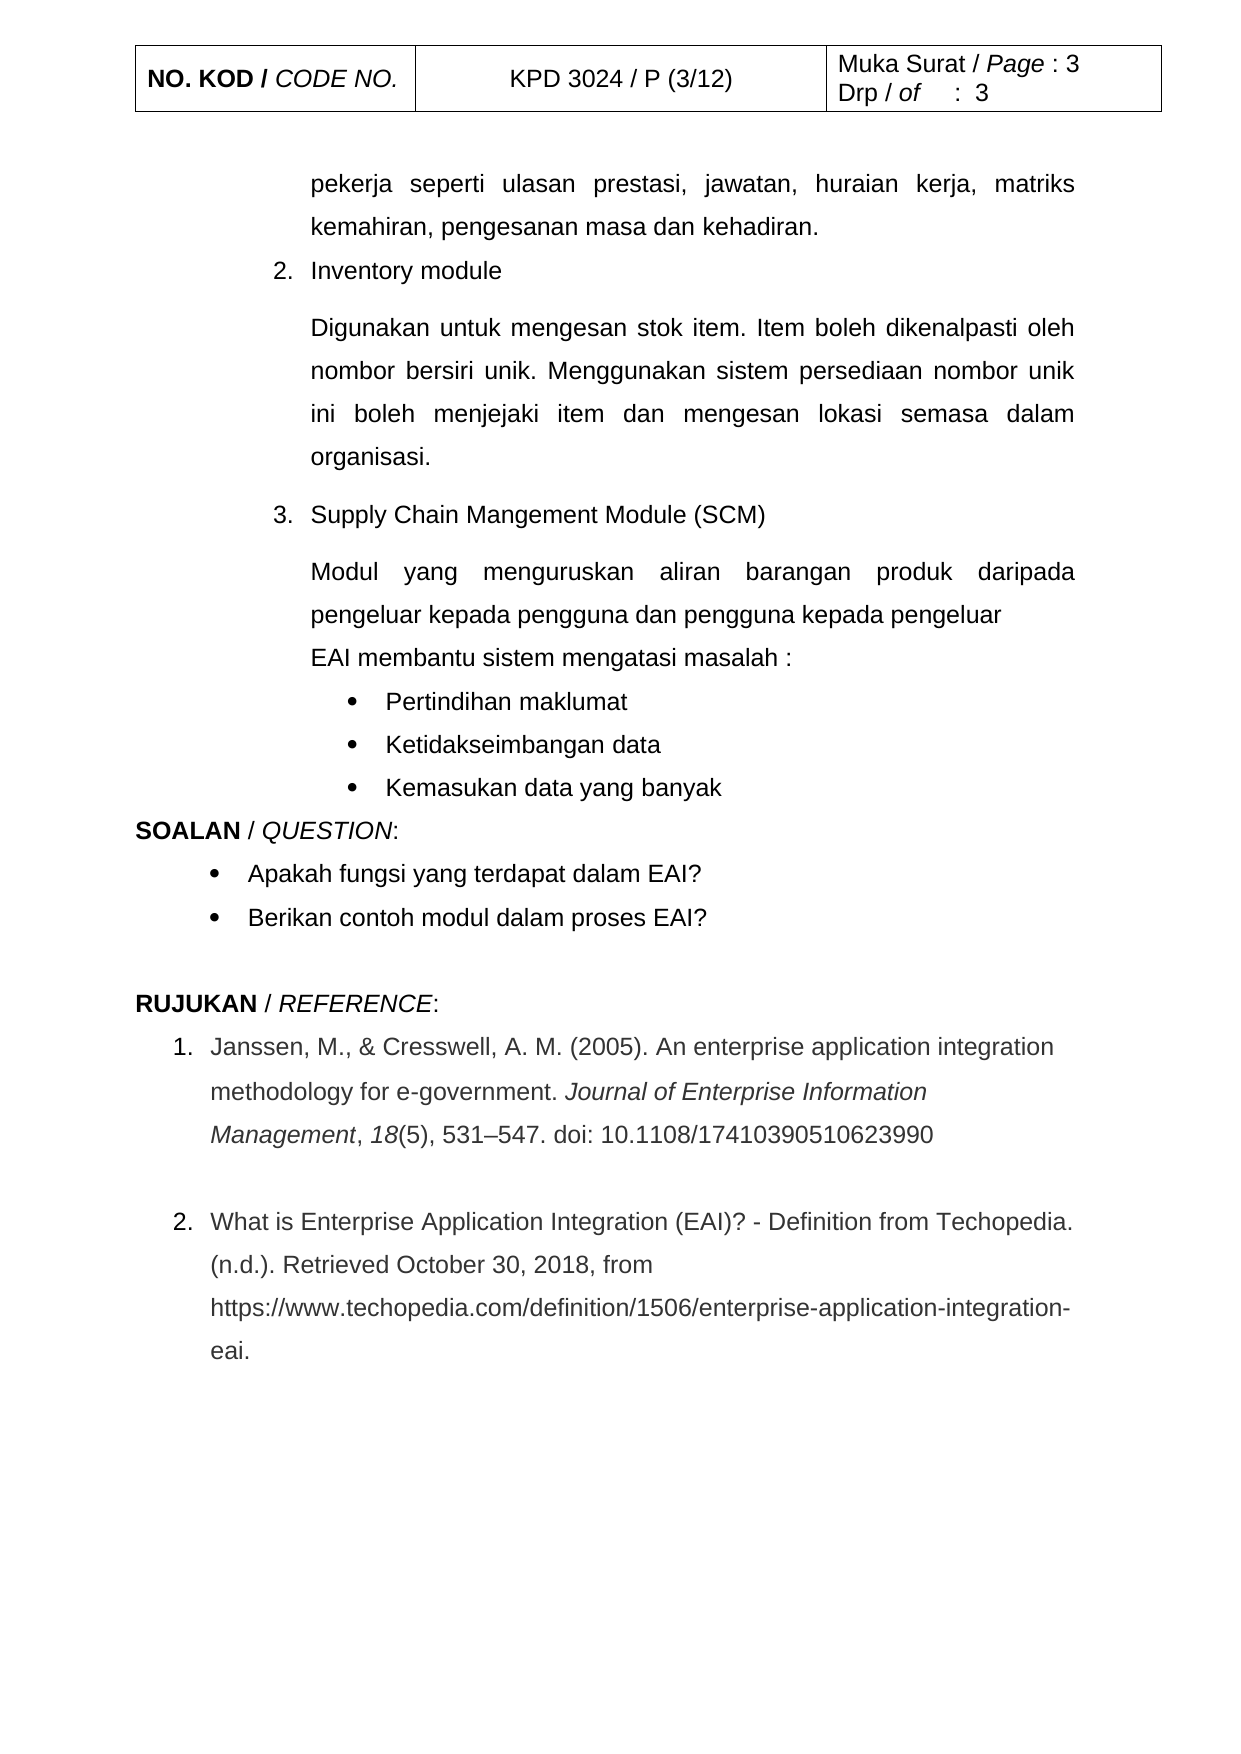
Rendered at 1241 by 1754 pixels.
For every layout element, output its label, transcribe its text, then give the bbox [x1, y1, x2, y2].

text EAI membantu sistem mengatasi masalah : [310, 643, 1076, 672]
list What is Enterprise Application Integration (EAI)? - Definition from Techopedia. (n.d.). Retrieved October 30, 2018, from https://www.techopedia.com/definition/1506/enterprise-application-integration-eai. [173, 1207, 1106, 1365]
list Supply Chain Mangement Module (SCM) [273, 500, 1076, 528]
list Apakah fungsi yang terdapat dalam EAI? [210, 859, 1106, 888]
text SOALAN / QUESTION: [135, 816, 1106, 845]
text Digunakan untuk mengesan stok item. Item boleh dikenalpasti oleh nombor bersiri unik. Menggunakan sistem persediaan nombor unik ini boleh menjejaki item dan mengesan lokasi semasa dalam organisasi. [310, 313, 1076, 471]
list Kemasukan data yang banyak [348, 773, 1076, 802]
list Pertindihan maklumat [348, 687, 1076, 715]
text Modul yang menguruskan aliran barangan produk daripada pengeluar kepada pengguna dan pengguna kepada pengeluar [310, 557, 1076, 629]
list Ketidakseimbangan data [348, 730, 1076, 759]
text RUJUKAN / REFERENCE: [135, 989, 1106, 1018]
list Janssen, M., & Cresswell, A. M. (2005). An enterprise application integration methodology for e‐government. Journal of Enterprise Information Management, 18(5), 531–547. doi: 10.1108/17410390510623990 [173, 1032, 1106, 1149]
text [310, 169, 1076, 241]
list Inventory module [273, 256, 1106, 284]
list Berikan contoh modul dalam proses EAI? [210, 903, 1106, 931]
